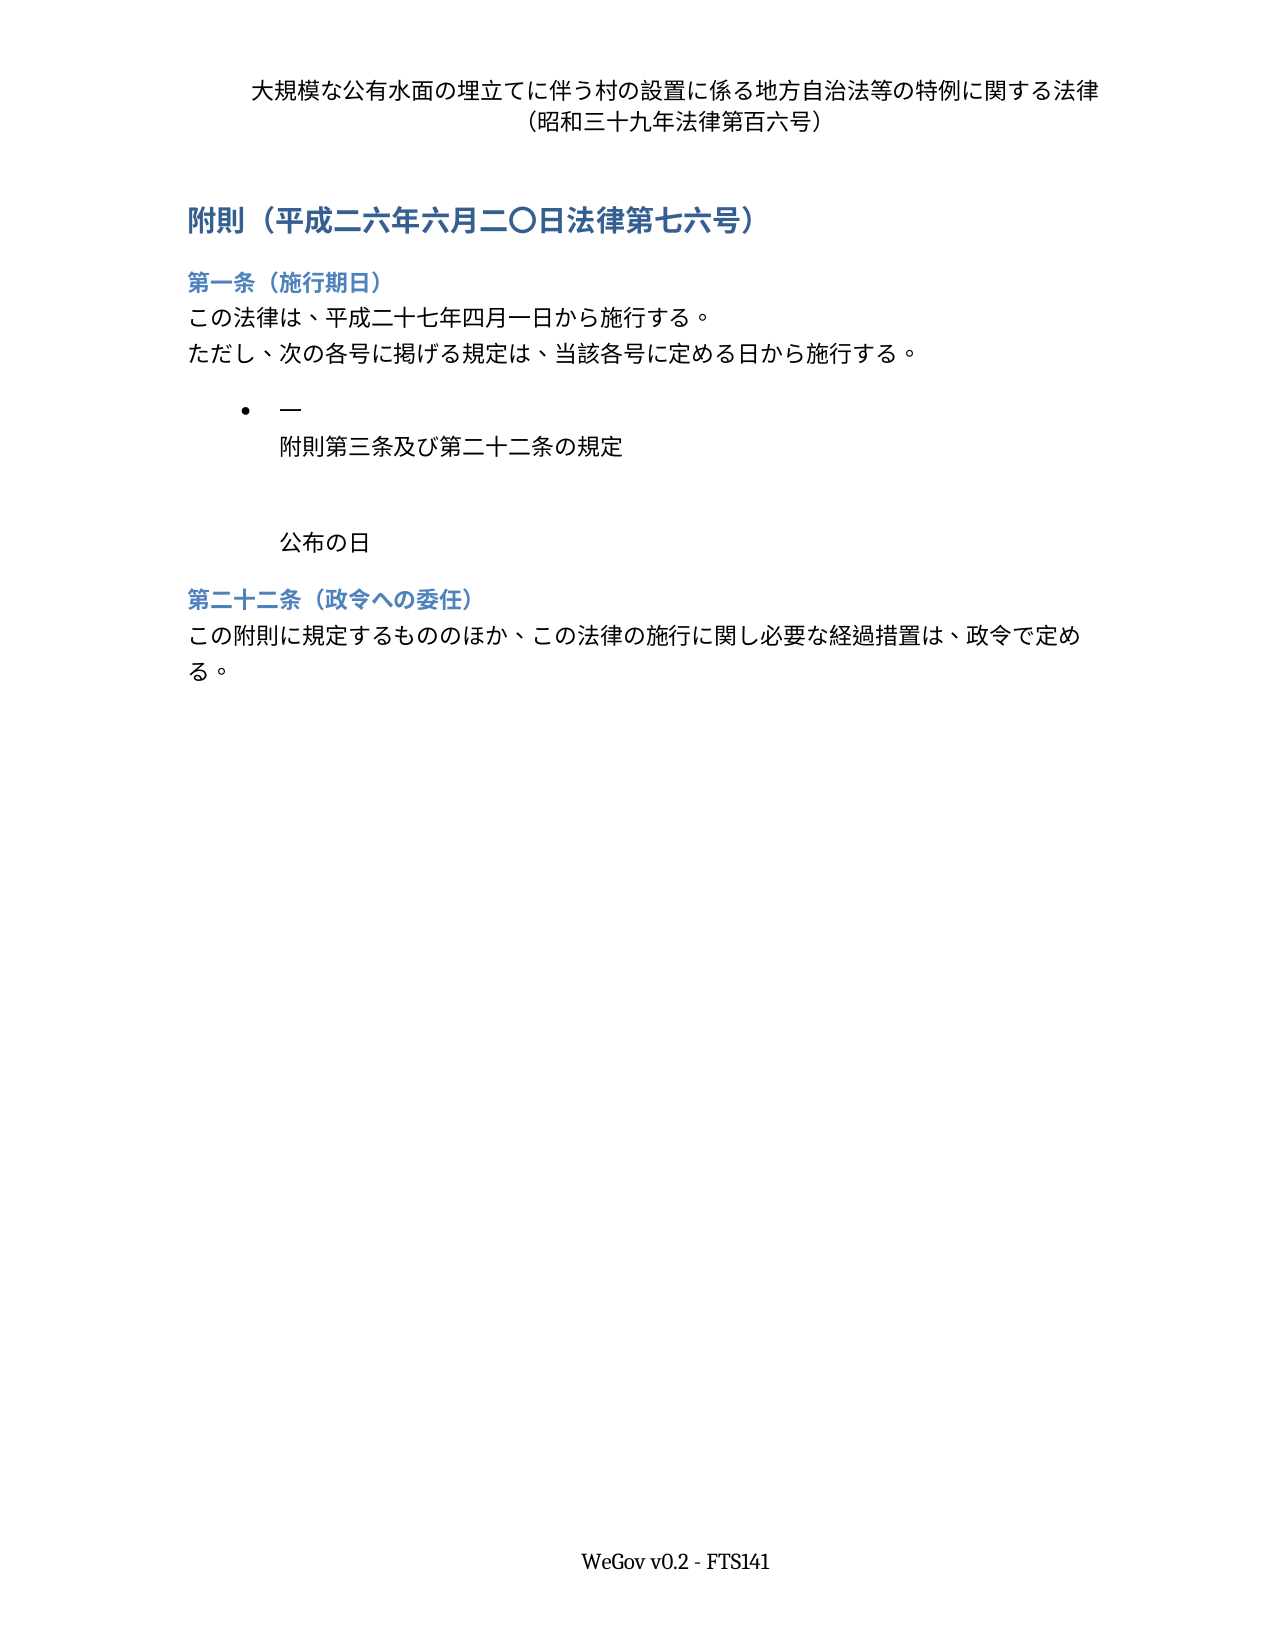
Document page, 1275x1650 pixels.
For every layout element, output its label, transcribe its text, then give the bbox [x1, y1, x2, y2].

text この附則に規定するもののほか、この法律の施行に関し必要な経過措置は、政令で定める。 [187, 620, 1087, 687]
list 一 附則第三条及び第二十二条の規定 公布の日 [242, 395, 1087, 559]
subtitle 第一条（施行期日） [187, 266, 1087, 298]
subtitle 附則（平成二六年六月二〇日法律第七六号） [187, 200, 1087, 240]
subtitle 第二十二条（政令への委任） [187, 584, 1087, 615]
text この法律は、平成二十七年四月一日から施行する。 ただし、次の各号に掲げる規定は、当該各号に定める日から施行する。 [187, 302, 1087, 369]
